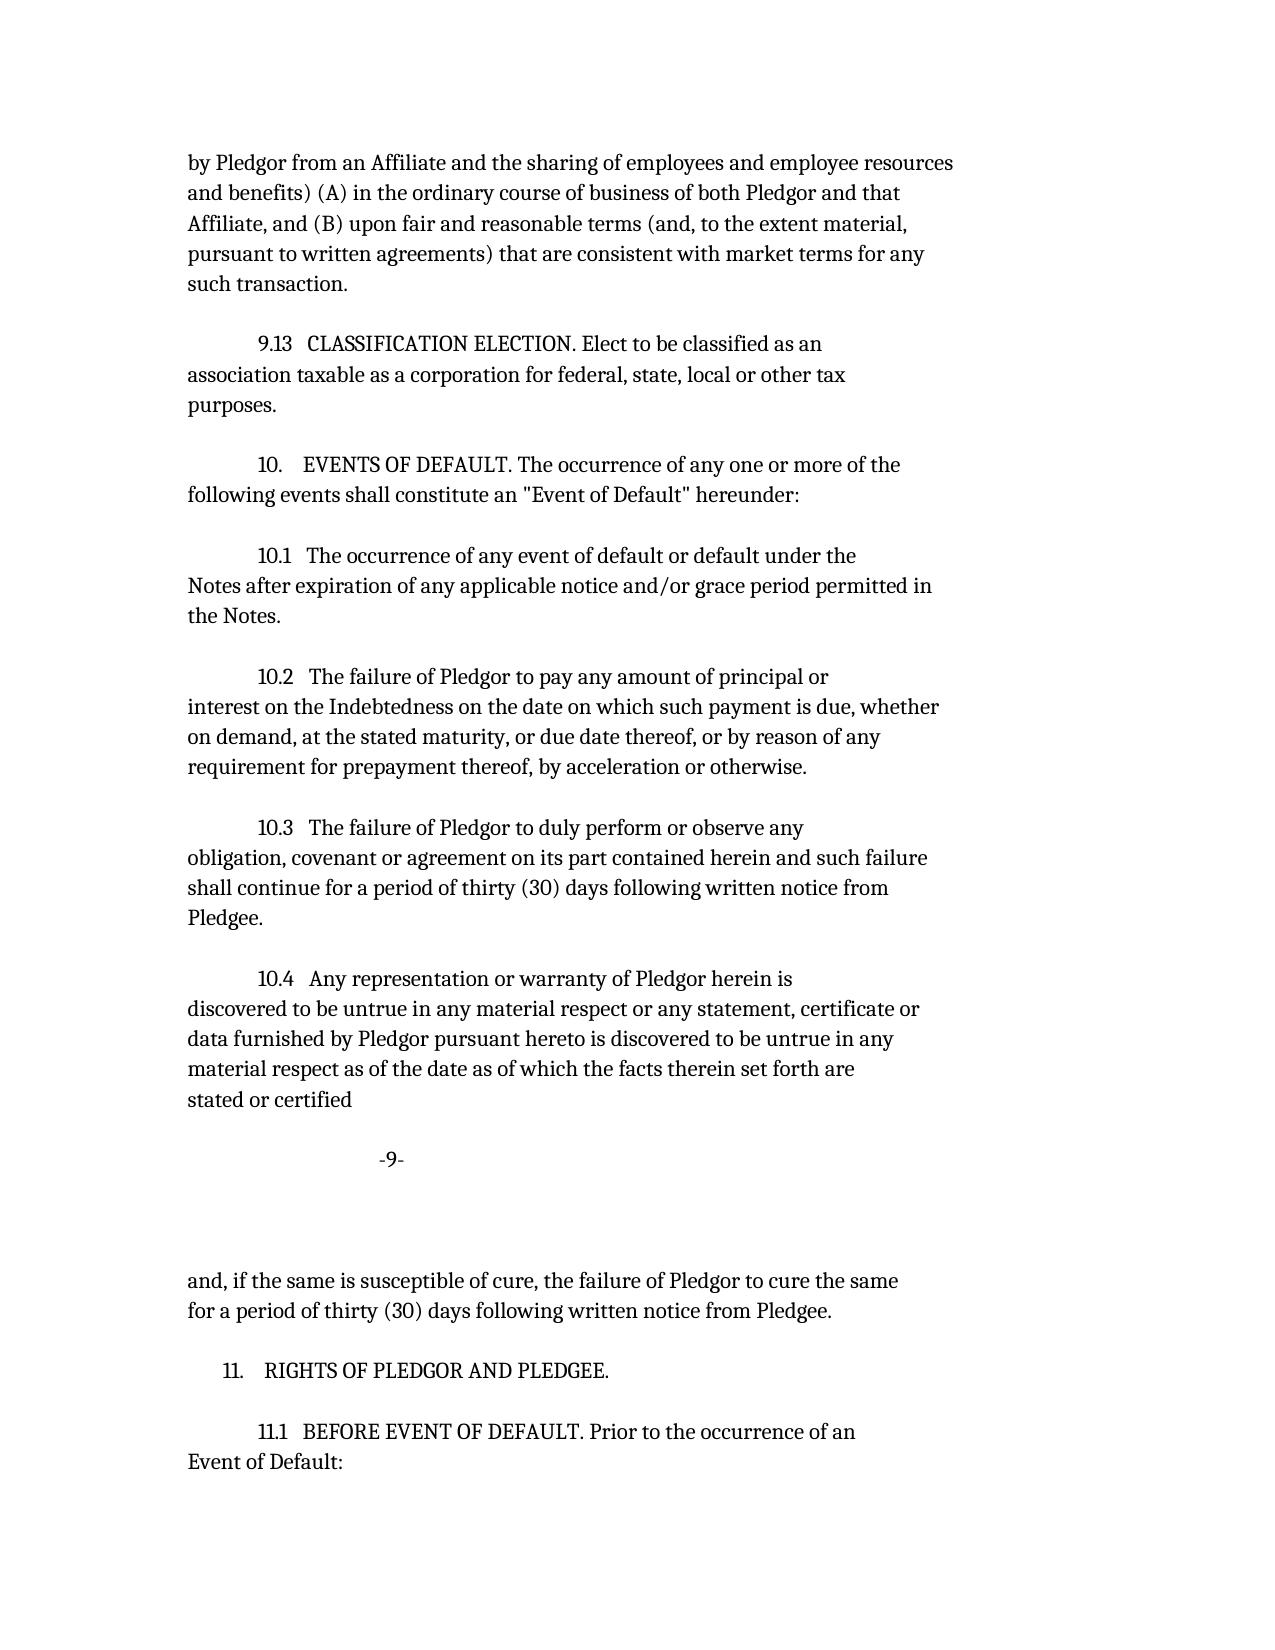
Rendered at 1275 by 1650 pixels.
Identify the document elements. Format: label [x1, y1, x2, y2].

text [187, 150, 1087, 1475]
